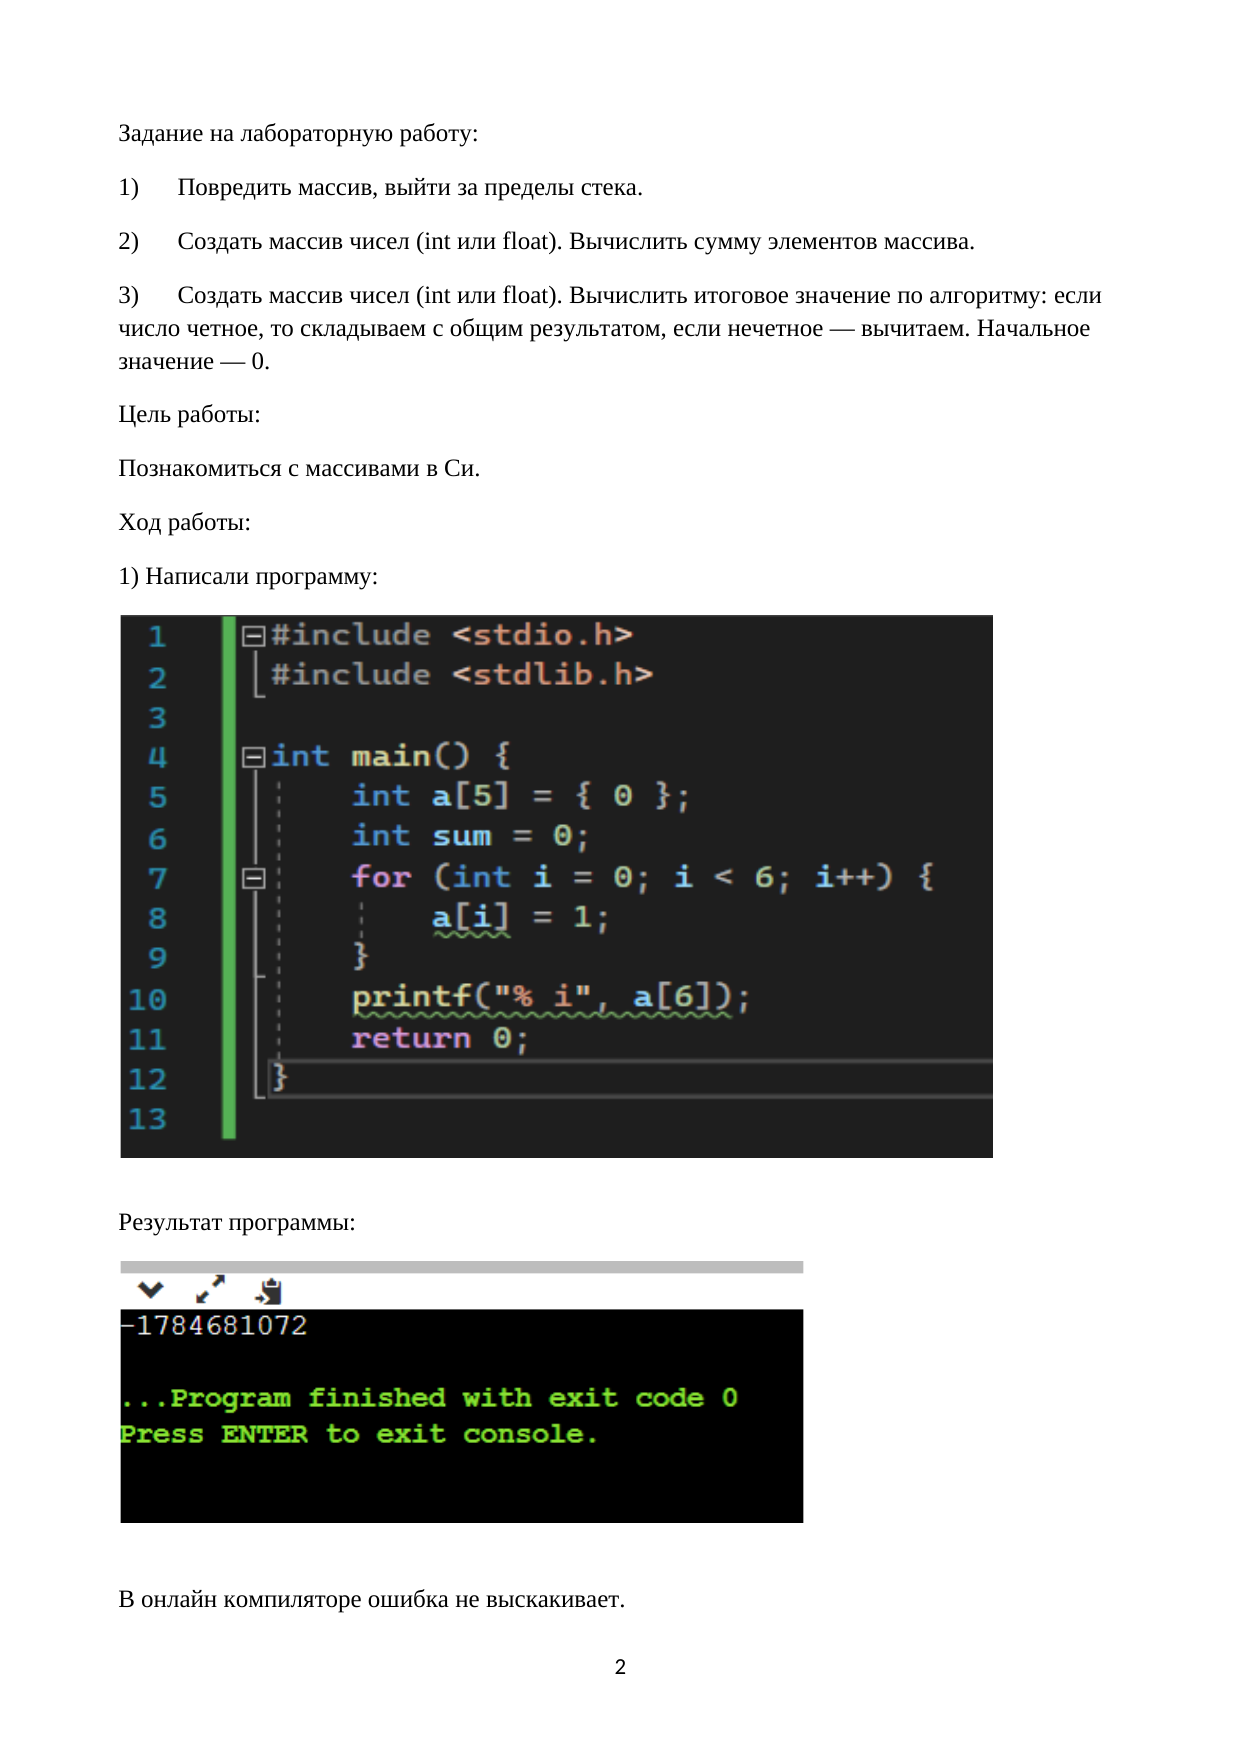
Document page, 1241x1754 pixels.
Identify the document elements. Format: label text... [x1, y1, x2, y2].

list Создать массив чисел (int или float). Вычислить итоговое значение по алгоритму: если число четное, то складываем с общим результатом, если нечетное — вычитаем. Начальное значение — 0. [118, 280, 1152, 374]
text Задание на лабораторную работу: [118, 118, 1152, 147]
list Создать массив чисел (int или float). Вычислить сумму элементов массива. [118, 226, 1152, 254]
picture [120, 615, 993, 1158]
text Познакомиться с массивами в Си. [118, 453, 1152, 482]
list Повредить массив, выйти за пределы стека. [118, 172, 1152, 201]
text 1) Написали программу: [118, 561, 1152, 590]
text Ход работы: [118, 507, 1152, 536]
text Цель работы: [118, 399, 1152, 428]
picture [120, 1261, 804, 1523]
text Результат программы: [118, 1207, 1152, 1236]
text В онлайн компиляторе ошибка не выскакивает. [118, 1584, 1152, 1613]
